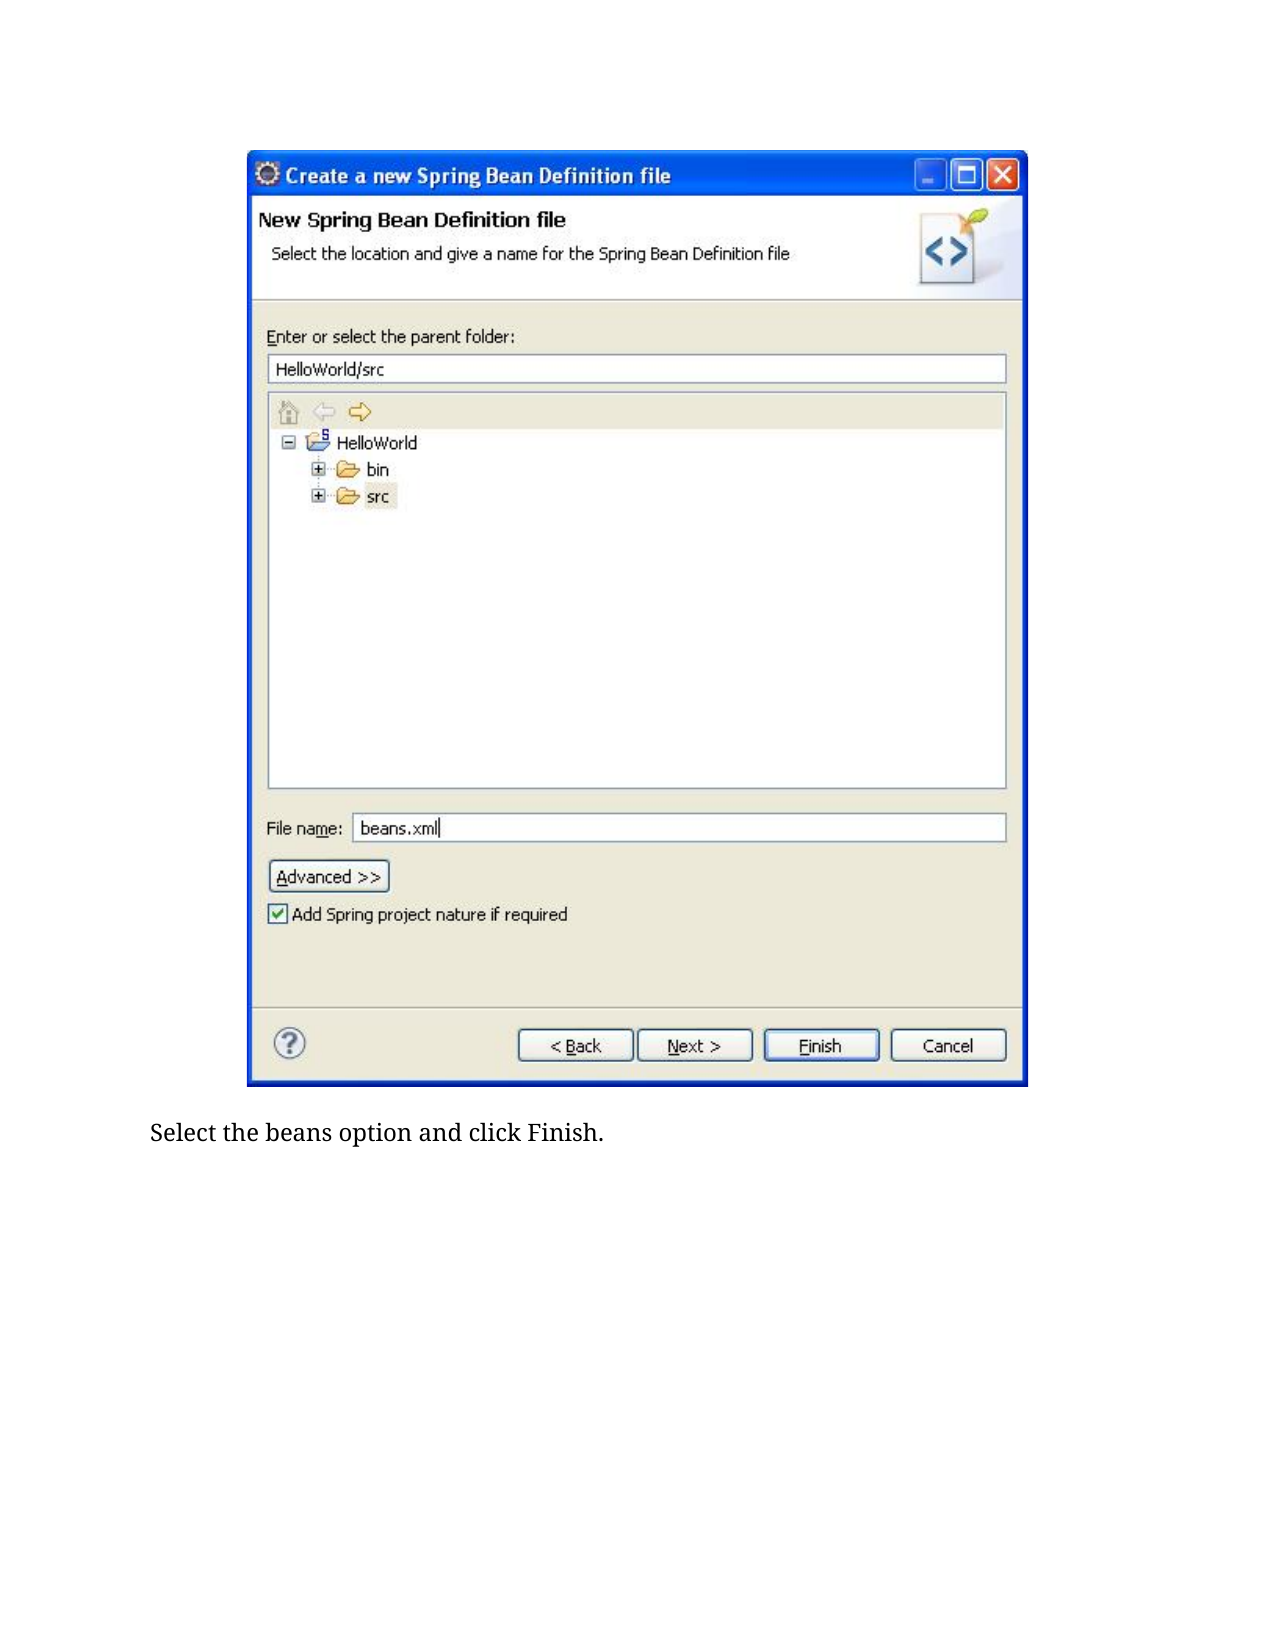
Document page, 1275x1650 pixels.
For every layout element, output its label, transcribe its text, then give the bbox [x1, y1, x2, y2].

picture [246, 150, 1029, 1087]
text Select the beans option and click Finish. [150, 1115, 1125, 1148]
